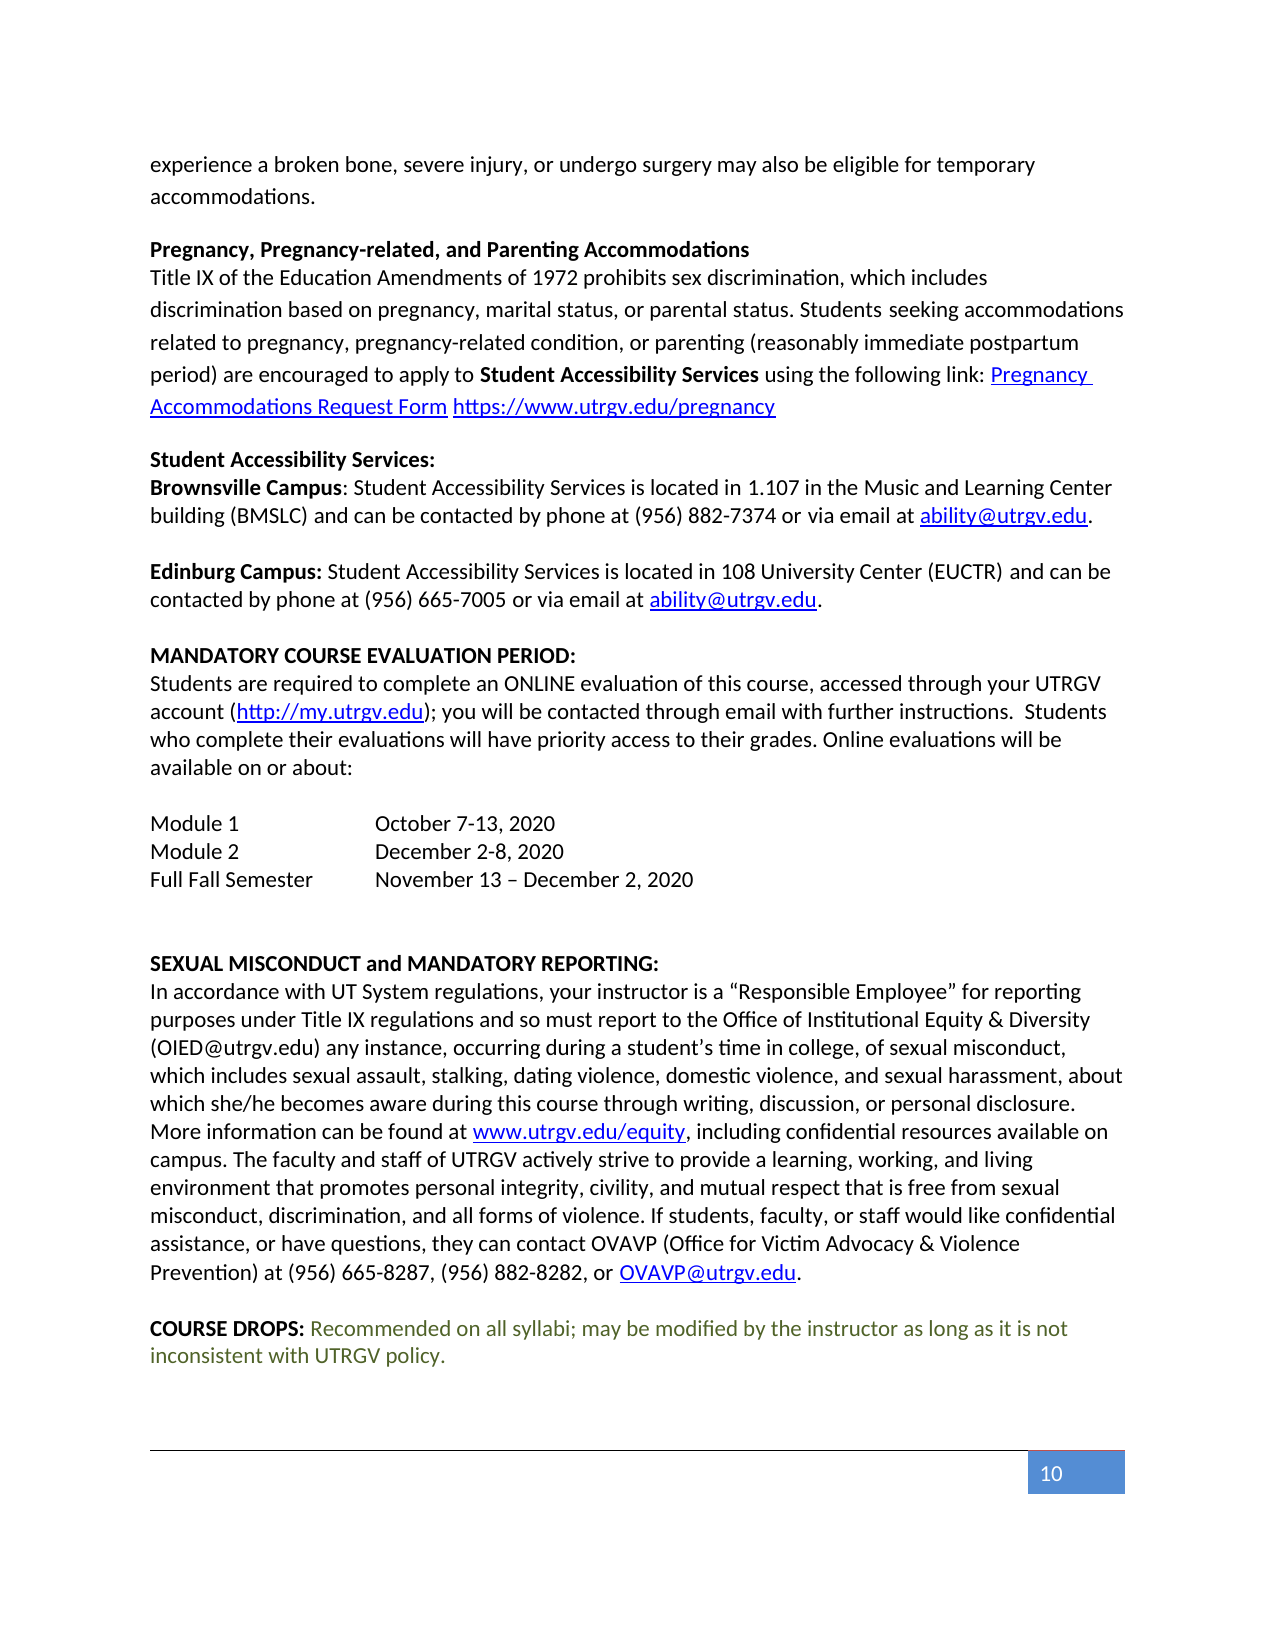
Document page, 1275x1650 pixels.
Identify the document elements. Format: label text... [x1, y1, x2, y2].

text MANDATORY COURSE EVALUATION PERIOD: [150, 641, 1125, 669]
text Students are required to complete an ONLINE evaluation of this course, accessed through your UTRGV account (http://my.utrgv.edu); you will be contacted through email with further instructions. Students who complete their evaluations will have priority access to their grades. Online evaluations will be available on or about: [150, 669, 1125, 781]
text In accordance with UT System regulations, your instructor is a “Responsible Employee” for reporting purposes under Title IX regulations and so must report to the Office of Institutional Equity & Diversity (OIED@utrgv.edu) any instance, occurring during a student’s time in college, of sexual misconduct, which includes sexual assault, stalking, dating violence, domestic violence, and sexual harassment, about which she/he becomes aware during this course through writing, discussion, or personal disclosure. More information can be found at www.utrgv.edu/equity, including confidential resources available on campus. The faculty and staff of UTRGV actively strive to provide a learning, working, and living environment that promotes personal integrity, civility, and mutual respect that is free from sexual misconduct, discrimination, and all forms of violence. If students, faculty, or staff would like confidential assistance, or have questions, they can contact OVAVP (Office for Victim Advocacy & Violence Prevention) at (956) 665-8287, (956) 882-8282, or OVAVP@utrgv.edu. [150, 977, 1125, 1286]
text Edinburg Campus: Student Accessibility Services is located in 108 University Center (EUCTR) and can be contacted by phone at (956) 665-7005 or via email at ability@utrgv.edu. [150, 557, 1125, 613]
text Brownsville Campus: Student Accessibility Services is located in 1.107 in the Music and Learning Center building (BMSLC) and can be contacted by phone at (956) 882-7374 or via email at ability@utrgv.edu. [150, 473, 1125, 529]
text Full Fall Semester November 13 – December 2, 2020 [150, 865, 1125, 893]
text Title IX of the Education Amendments of 1972 prohibits sex discrimination, which includes discrimination based on pregnancy, marital status, or parental status. Students seeking accommodations related to pregnancy, pregnancy-related condition, or parenting (reasonably immediate postpartum period) are encouraged to apply to Student Accessibility Services using the following link: Pregnancy Accommodations Request Form https://www.utrgv.edu/pregnancy [150, 263, 1125, 420]
text COURSE DROPS: Recommended on all syllabi; may be modified by the instructor as long as it is not inconsistent with UTRGV policy. [150, 1314, 1125, 1370]
text Pregnancy, Pregnancy-related, and Parenting Accommodations [150, 235, 1125, 263]
text Module 1 October 7-13, 2020 [150, 809, 1125, 837]
text SEXUAL MISCONDUCT and MANDATORY REPORTING: [150, 949, 1125, 977]
text Student Accessibility Services: [150, 445, 1125, 473]
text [150, 150, 1125, 210]
text Module 2 December 2-8, 2020 [150, 837, 1125, 865]
